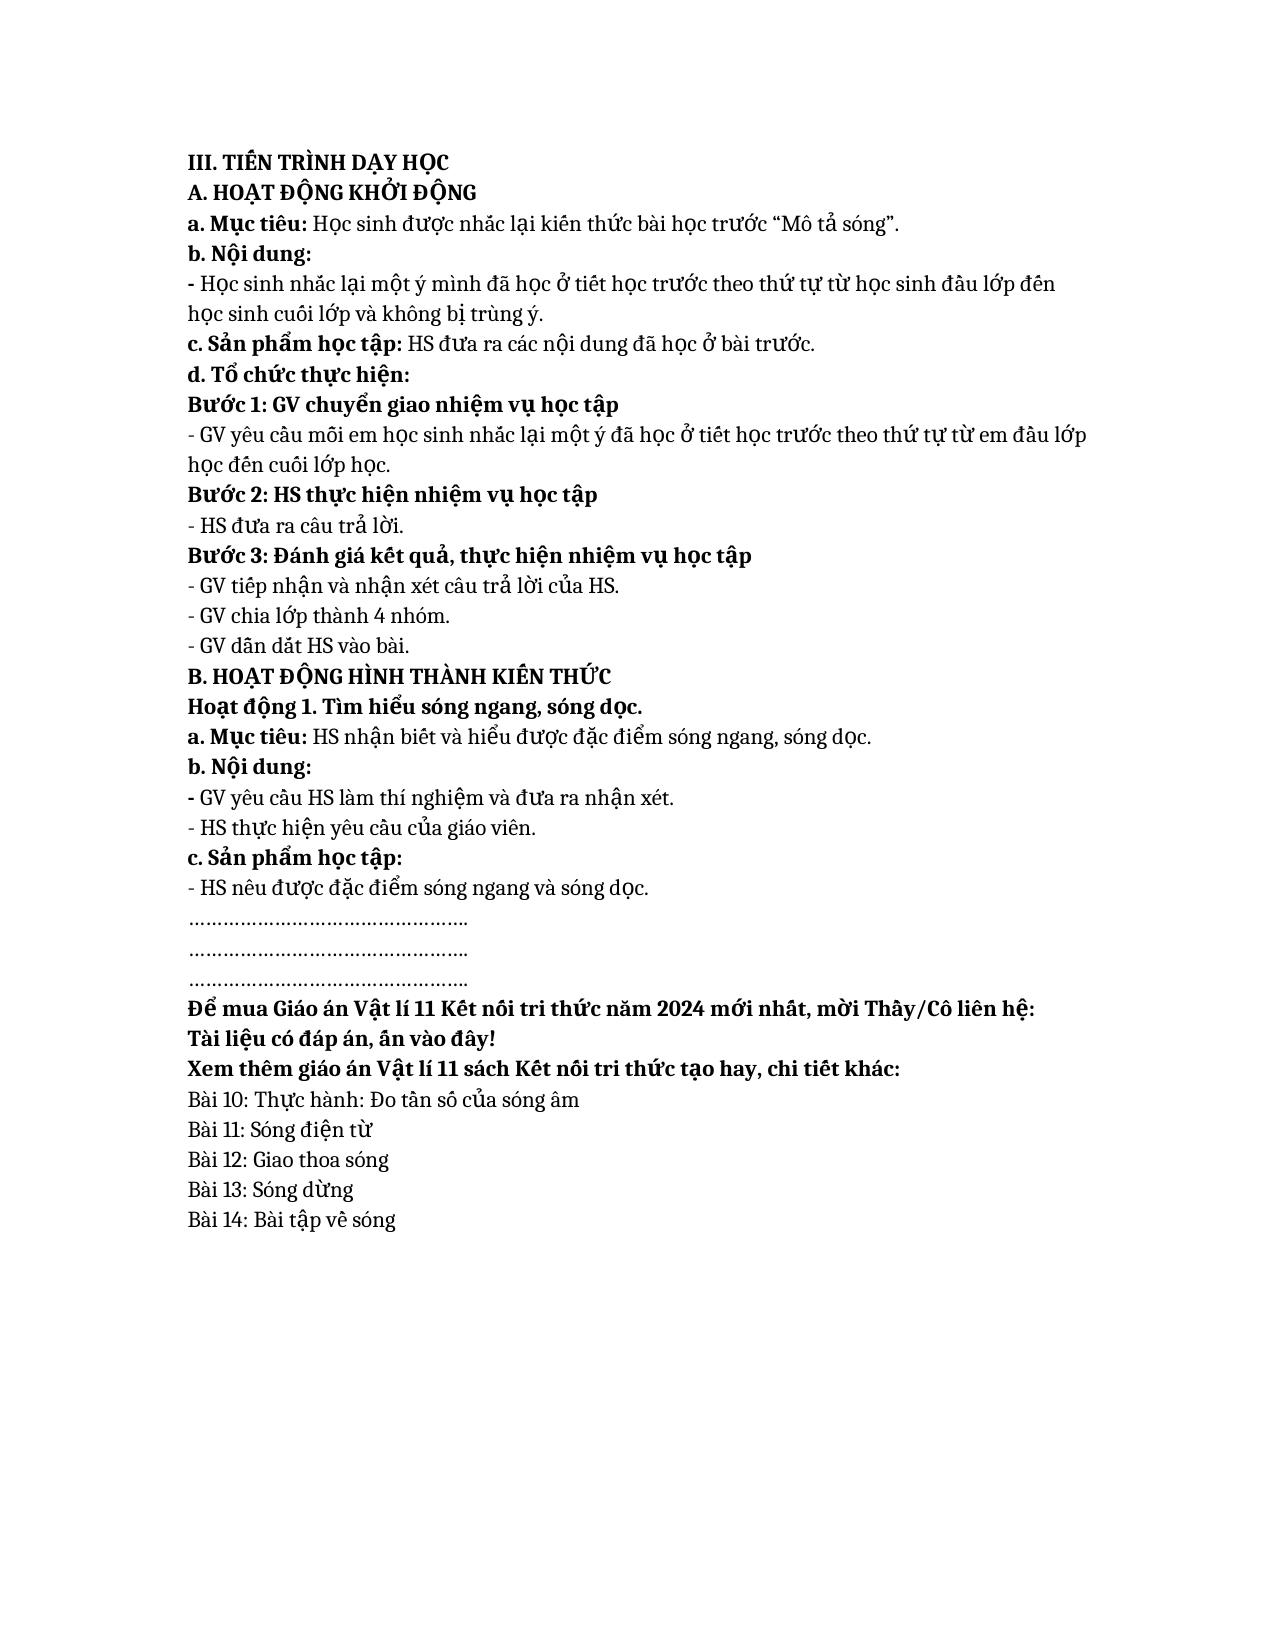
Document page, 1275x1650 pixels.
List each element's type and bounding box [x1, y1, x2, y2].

text [187, 150, 1087, 1264]
